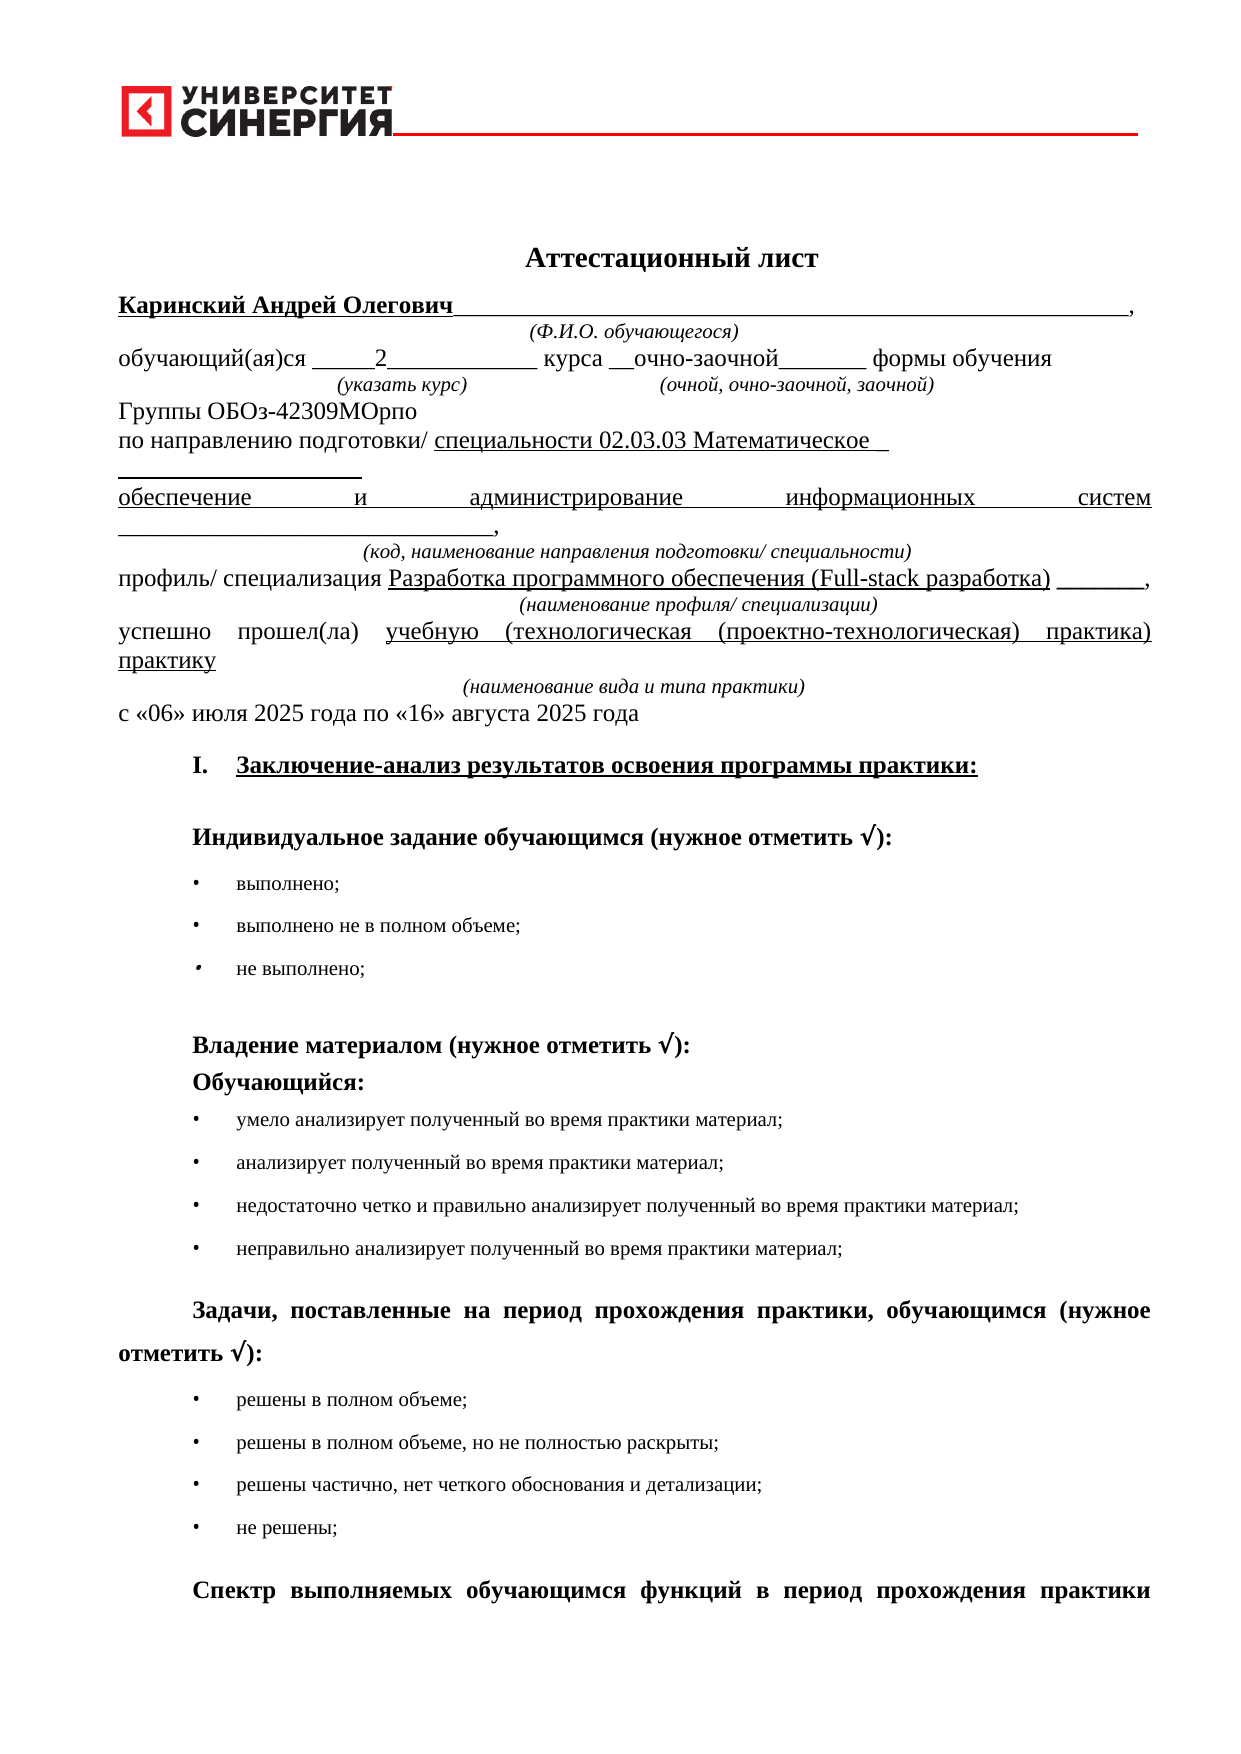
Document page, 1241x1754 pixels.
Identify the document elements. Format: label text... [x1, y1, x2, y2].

list решены в полном объеме, но не полностью раскрыты; [118, 1418, 1152, 1461]
text (наименование профиля/ специализации) [118, 592, 1152, 616]
text (указать курс) (очной, очно-заочной, заочной) [118, 372, 1152, 396]
list умело анализирует полученный во время практики материал; [118, 1096, 1152, 1139]
text Спектр выполняемых обучающимся функций в период прохождения практики профилю соответствующей образовательной программы (нужное отметить √): [118, 1575, 1152, 1604]
list недостаточно четко и правильно анализирует полученный во время практики материал; [118, 1181, 1152, 1224]
text обеспечение и администрирование информационных систем ______________________________, [118, 482, 1152, 507]
list выполнено не в полном объеме; [118, 902, 1152, 944]
list Заключение-анализ результатов освоения программы практики: [118, 750, 1152, 779]
text Каринский Андрей Олегович______________________________________________________, [118, 291, 1152, 319]
list не решены; [118, 1504, 1152, 1546]
text Владение материалом (нужное отметить √): [118, 1016, 1152, 1067]
list выполнено; [118, 859, 1152, 902]
text Группы ОБОз-42309МОрпо [118, 396, 1152, 425]
text (Ф.И.О. обучающегося) [118, 319, 1152, 343]
list не выполнено; [118, 944, 1152, 987]
picture [118, 83, 395, 139]
list решены в полном объеме; [118, 1376, 1152, 1418]
list неправильно анализирует полученный во время практики материал; [118, 1224, 1152, 1267]
text по направлению подготовки/ специальности 02.03.03 Математическое _ [118, 425, 1152, 454]
text Индивидуальное задание обучающимся (нужное отметить √): [118, 808, 1152, 859]
text с «06» июля 2025 года по «16» августа 2025 года [118, 698, 1152, 726]
text (наименование вида и типа практики) [118, 673, 1152, 698]
text Обучающийся: [118, 1067, 1152, 1096]
text профиль/ специализация Разработка программного обеспечения (Full-stack разработка) _______, [118, 563, 1152, 592]
text (код, наименование направления подготовки/ специальности) [118, 539, 1152, 563]
text успешно прошел(ла) учебную (технологическая (проектно-технологическая) практика) практику [118, 616, 1152, 673]
text Аттестационный лист [118, 240, 1152, 274]
text обучающий(ая)ся _____2____________ курса __очно-заочной_______ формы обучения [118, 343, 1152, 372]
text Задачи, поставленные на период прохождения практики, обучающимся (нужное отметить √): [118, 1296, 1152, 1376]
text обеспечение и администрирование информационных систем ______________________________, [118, 508, 1152, 539]
list решены частично, нет четкого обоснования и детализации; [118, 1461, 1152, 1504]
list анализирует полученный во время практики материал; [118, 1139, 1152, 1181]
